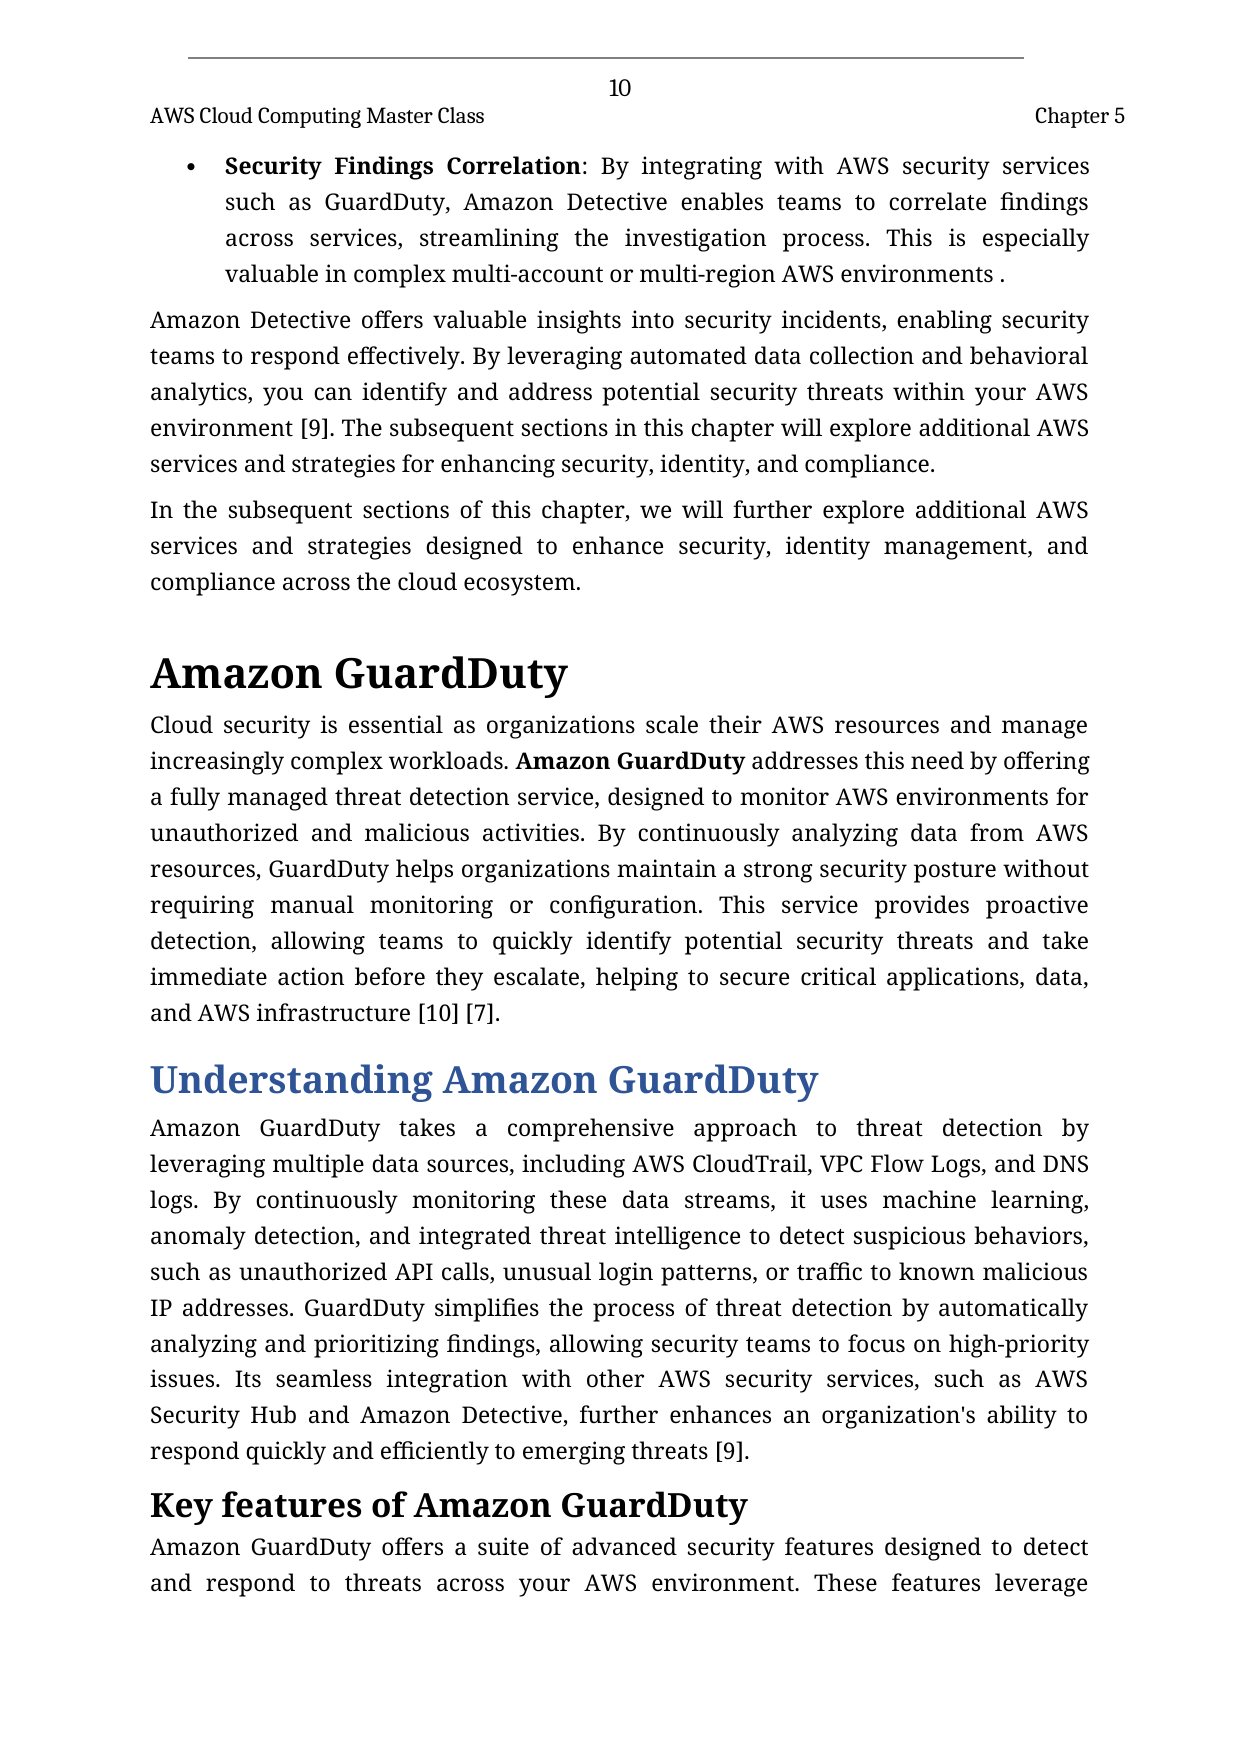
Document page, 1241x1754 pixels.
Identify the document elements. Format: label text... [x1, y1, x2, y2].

list Security Findings Correlation: By integrating with AWS security services such as GuardDuty, Amazon Detective enables teams to correlate findings across services, streamlining the investigation process. This is especially valuable in complex multi-account or multi-region AWS environments . [187, 150, 1090, 289]
subtitle Amazon GuardDuty [150, 644, 1090, 701]
text Amazon GuardDuty takes a comprehensive approach to threat detection by leveraging multiple data sources, including AWS CloudTrail, VPC Flow Logs, and DNS logs. By continuously monitoring these data streams, it uses machine learning, anomaly detection, and integrated threat intelligence to detect suspicious behaviors, such as unauthorized API calls, unusual login patterns, or traffic to known malicious IP addresses. GuardDuty simplifies the process of threat detection by automatically analyzing and prioritizing findings, allowing security teams to focus on high-priority issues. Its seamless integration with other AWS security services, such as AWS Security Hub and Amazon Detective, further enhances an organization's ability to respond quickly and efficiently to emerging threats . [150, 1112, 1090, 1467]
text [150, 1531, 1090, 1598]
text Amazon Detective offers valuable insights into security incidents, enabling security teams to respond effectively. By leveraging automated data collection and behavioral analytics, you can identify and address potential security threats within your AWS environment . The subsequent sections in this chapter will explore additional AWS services and strategies for enhancing security, identity, and compliance. [150, 304, 1090, 479]
subtitle Understanding Amazon GuardDuty [150, 1053, 1090, 1104]
text Cloud security is essential as organizations scale their AWS resources and manage increasingly complex workloads. Amazon GuardDuty addresses this need by offering a fully managed threat detection service, designed to monitor AWS environments for unauthorized and malicious activities. By continuously analyzing data from AWS resources, GuardDuty helps organizations maintain a strong security posture without requiring manual monitoring or configuration. This service provides proactive detection, allowing teams to quickly identify potential security threats and take immediate action before they escalate, helping to secure critical applications, data, and AWS infrastructure . [150, 709, 1090, 1028]
subtitle Key features of Amazon GuardDuty [150, 1482, 1090, 1527]
text In the subsequent sections of this chapter, we will further explore additional AWS services and strategies designed to enhance security, identity management, and compliance across the cloud ecosystem. [150, 494, 1090, 597]
